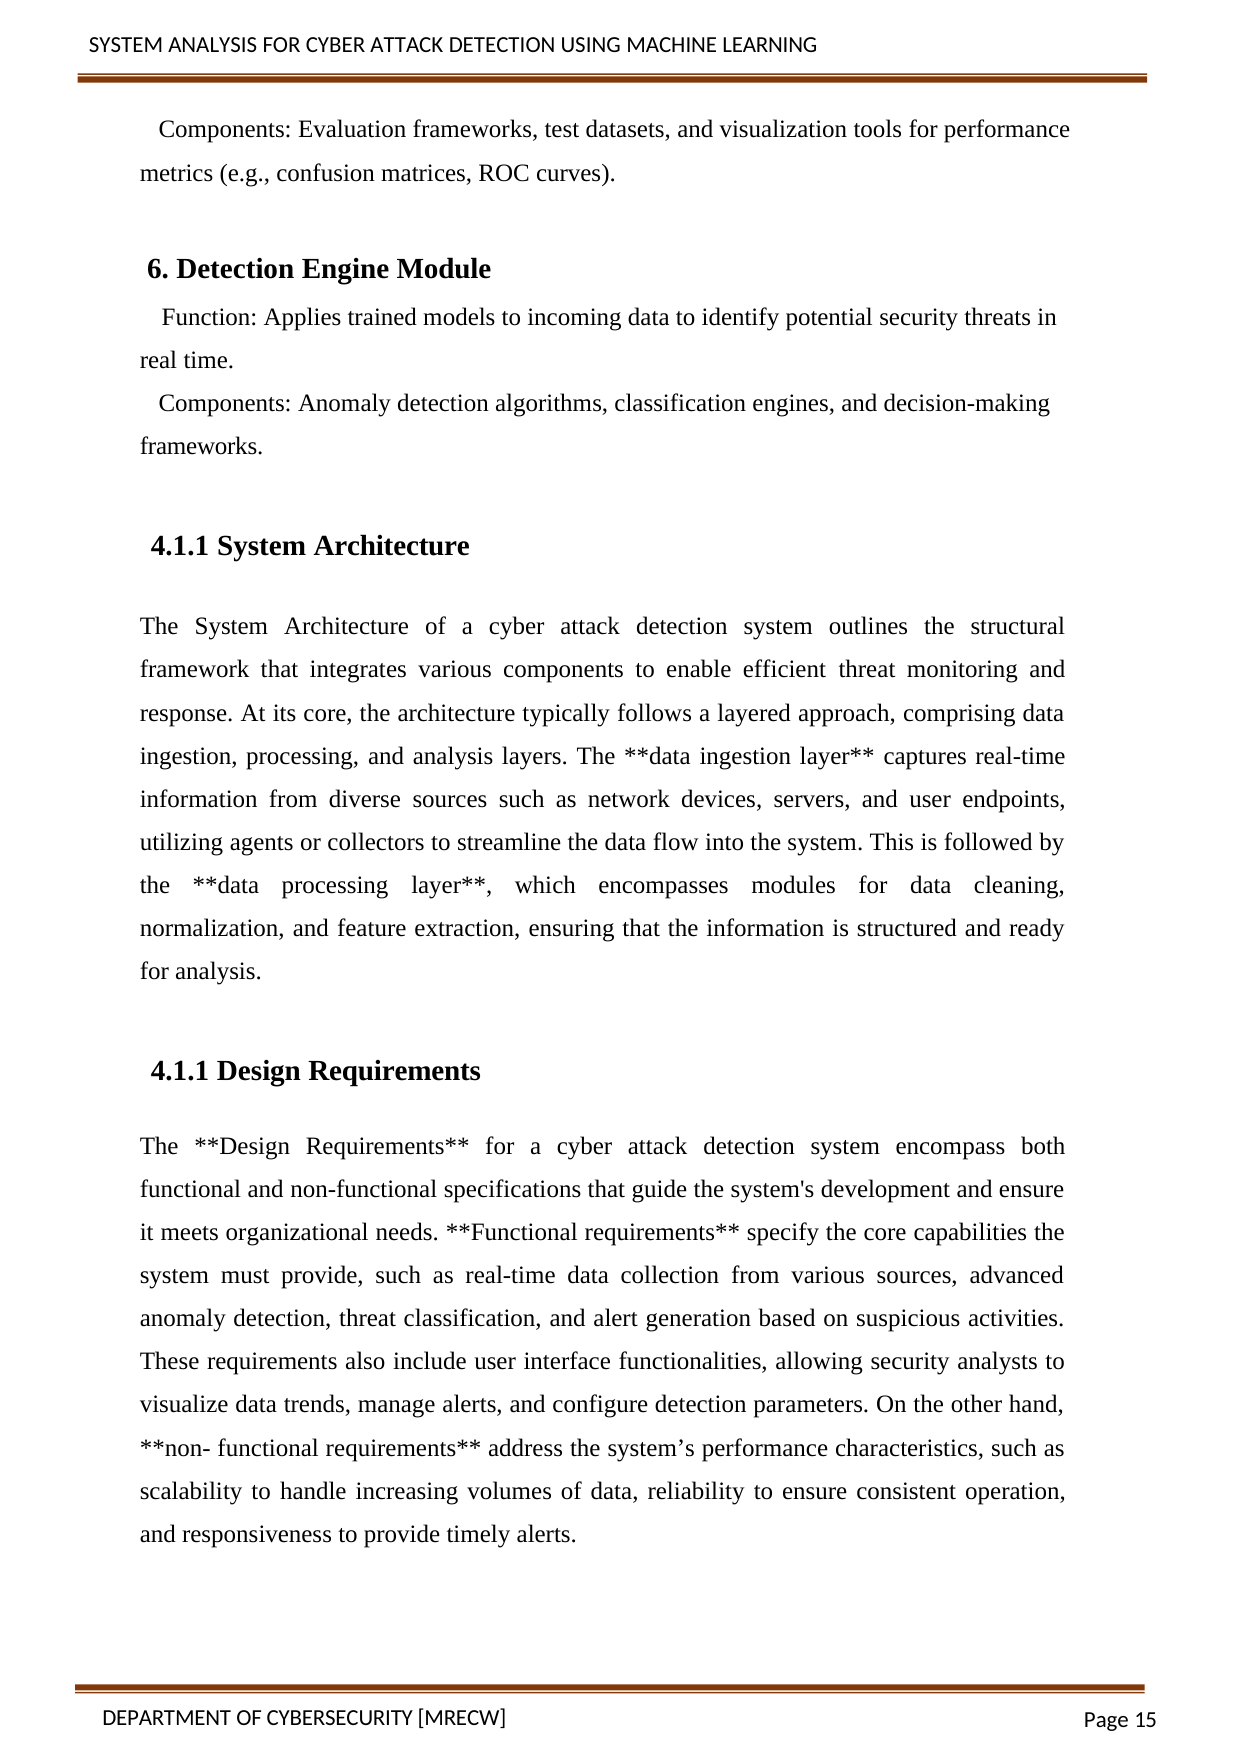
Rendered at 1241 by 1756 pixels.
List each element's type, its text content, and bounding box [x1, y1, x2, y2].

text The System Architecture of a cyber attack detection system outlines the structural framework that integrates various components to enable efficient threat monitoring and response. At its core, the architecture typically follows a layered approach, comprising data ingestion, processing, and analysis layers. The **data ingestion layer** captures real-time information from diverse sources such as network devices, servers, and user endpoints, utilizing agents or collectors to streamline the data flow into the system. This is followed by the **data processing layer**, which encompasses modules for data cleaning, normalization, and feature extraction, ensuring that the information is structured and ready for analysis. [139, 611, 1065, 985]
subtitle 4.1.1 System Architecture [151, 528, 1078, 561]
subtitle Detection Engine Module [147, 251, 1078, 285]
text The **Design Requirements** for a cyber attack detection system encompass both functional and non-functional specifications that guide the system's development and ensure it meets organizational needs. **Functional requirements** specify the core capabilities the system must provide, such as real-time data collection from various sources, advanced anomaly detection, threat classification, and alert generation based on suspicious activities. These requirements also include user interface functionalities, allowing security analysts to visualize data trends, manage alerts, and configure detection parameters. On the other hand, **non- functional requirements** address the system’s performance characteristics, such as scalability to handle increasing volumes of data, reliability to ensure consistent operation, and responsiveness to provide timely alerts. [139, 1131, 1066, 1548]
subtitle 4.1.1 Design Requirements [151, 1053, 1078, 1086]
text Function: Applies trained models to incoming data to identify potential security threats in real time. [139, 302, 1078, 373]
text Components: Evaluation frameworks, test datasets, and visualization tools for performance metrics (e.g., confusion matrices, ROC curves). [139, 114, 1078, 186]
text Components: Anomaly detection algorithms, classification engines, and decision-making frameworks. [139, 388, 1078, 460]
